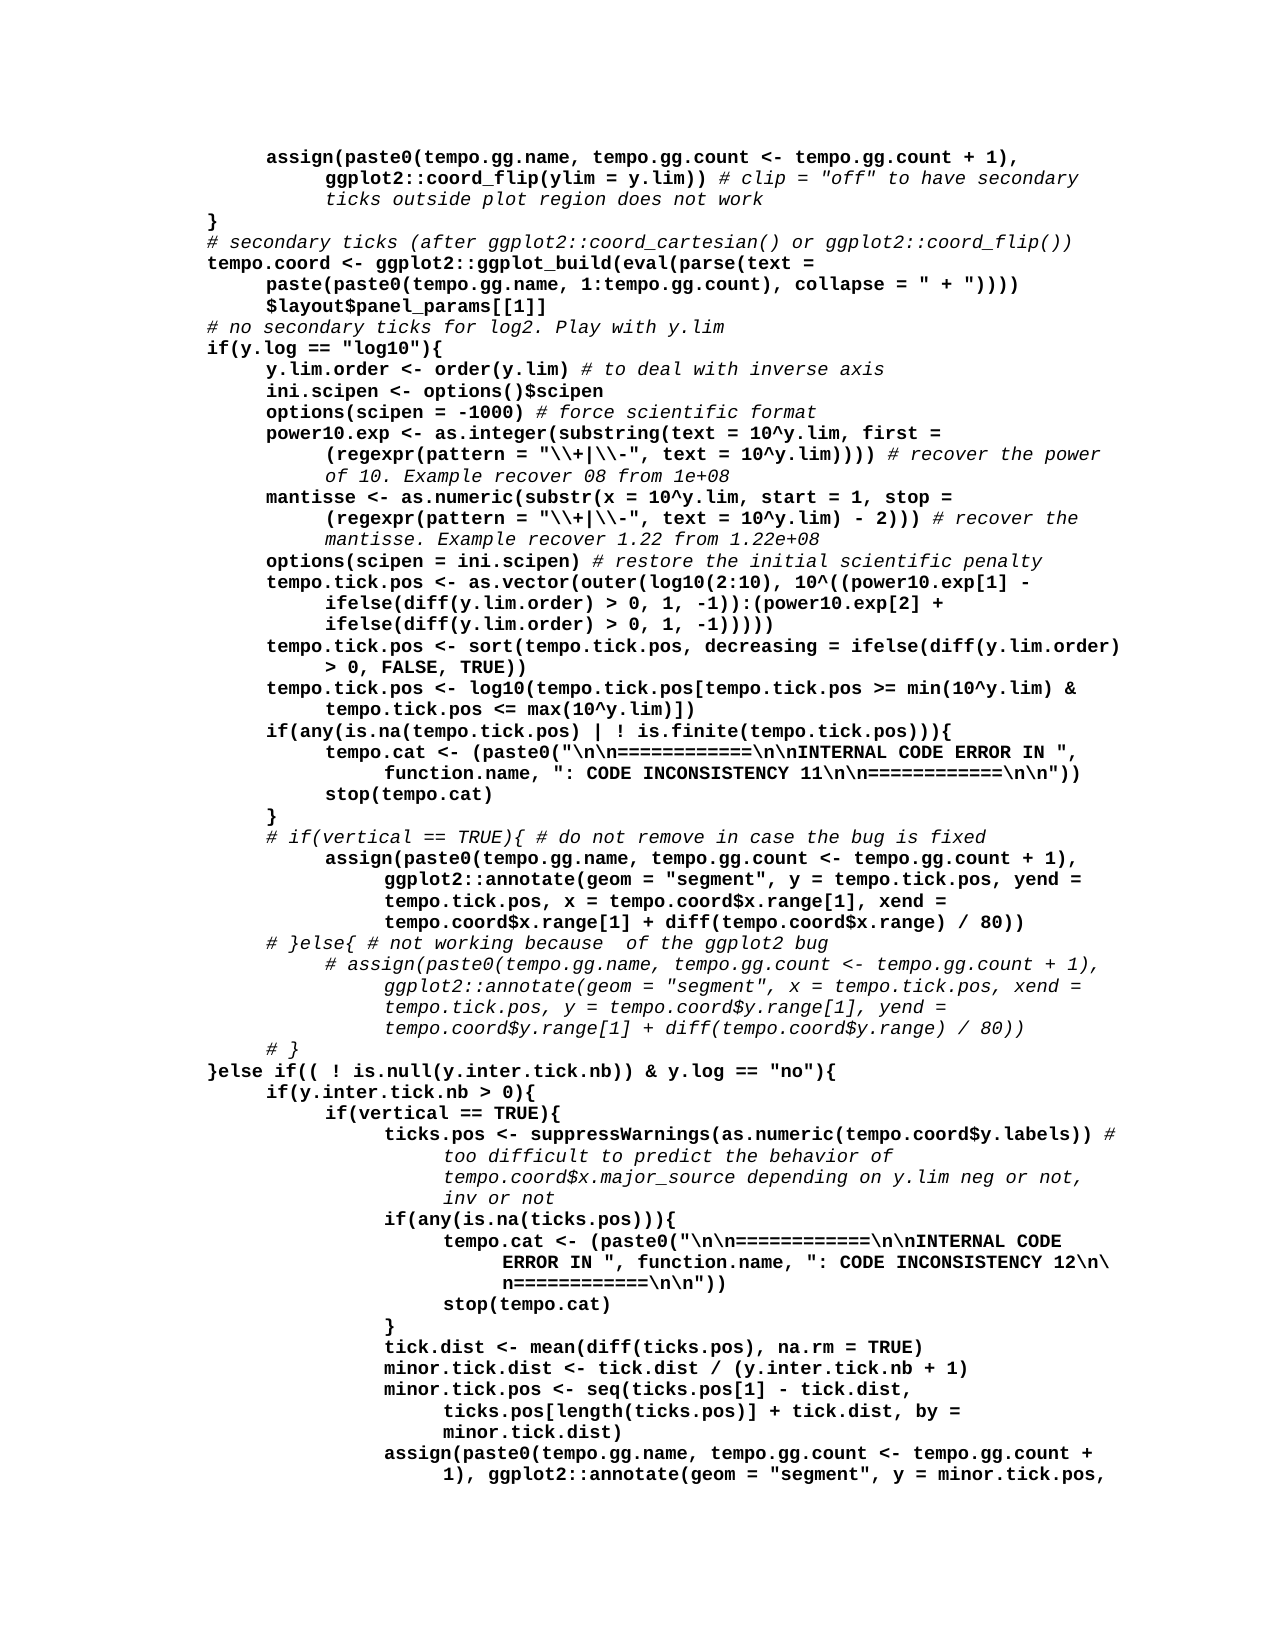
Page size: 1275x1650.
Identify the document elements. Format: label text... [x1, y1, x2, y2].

text if(any(is.na(ticks.pos))){ [384, 1210, 1127, 1231]
text options(scipen = ini.scipen) # restore the initial scientific penalty [266, 551, 1127, 573]
text assign(paste0(tempo.gg.name, tempo.gg.count <- tempo.gg.count + 1), ggplot2::annotate(geom = "segment", y = tempo.tick.pos, yend = tempo.tick.pos, x = tempo.coord$x.range[1], xend = tempo.coord$x.range[1] + diff(tempo.coord$x.range) / 80)) [325, 849, 1127, 934]
text minor.tick.dist <- tick.dist / (y.inter.tick.nb + 1) [384, 1359, 1127, 1380]
text if(y.log == "log10"){ [207, 339, 1127, 360]
text tempo.tick.pos <- log10(tempo.tick.pos[tempo.tick.pos >= min(10^y.lim) & tempo.tick.pos <= max(10^y.lim)]) [266, 679, 1127, 721]
text power10.exp <- as.integer(substring(text = 10^y.lim, first = (regexpr(pattern = "\\+|\\-", text = 10^y.lim)))) # recover the power of 10. Example recover 08 from 1e+08 [266, 424, 1127, 488]
text # } [266, 1040, 1127, 1061]
text } [207, 211, 1127, 233]
text minor.tick.pos <- seq(ticks.pos[1] - tick.dist, ticks.pos[length(ticks.pos)] + tick.dist, by = minor.tick.dist) [384, 1380, 1127, 1444]
text # no secondary ticks for log2. Play with y.lim [207, 318, 1127, 339]
text tempo.cat <- (paste0("\n\n============\n\nINTERNAL CODE ERROR IN ", function.name, ": CODE INCONSISTENCY 12\n\n============\n\n")) [443, 1231, 1127, 1295]
text tempo.tick.pos <- as.vector(outer(log10(2:10), 10^((power10.exp[1] - ifelse(diff(y.lim.order) > 0, 1, -1)):(power10.exp[2] + ifelse(diff(y.lim.order) > 0, 1, -1))))) [266, 573, 1127, 636]
text tempo.coord <- ggplot2::ggplot_build(eval(parse(text = paste(paste0(tempo.gg.name, 1:tempo.gg.count), collapse = " + "))))$layout$panel_params[[1]] [207, 254, 1127, 318]
text if(y.inter.tick.nb > 0){ [266, 1083, 1127, 1104]
text } [384, 1316, 1127, 1338]
text if(vertical == TRUE){ [325, 1104, 1127, 1125]
text # }else{ # not working because of the ggplot2 bug [266, 934, 1127, 955]
text if(any(is.na(tempo.tick.pos) | ! is.finite(tempo.tick.pos))){ [266, 721, 1127, 743]
text }else if(( ! is.null(y.inter.tick.nb)) & y.log == "no"){ [207, 1061, 1127, 1083]
text } [266, 806, 1127, 828]
text tempo.tick.pos <- sort(tempo.tick.pos, decreasing = ifelse(diff(y.lim.order) > 0, FALSE, TRUE)) [266, 636, 1127, 679]
text ini.scipen <- options()$scipen [266, 381, 1127, 403]
text # assign(paste0(tempo.gg.name, tempo.gg.count <- tempo.gg.count + 1), ggplot2::annotate(geom = "segment", x = tempo.tick.pos, xend = tempo.tick.pos, y = tempo.coord$y.range[1], yend = tempo.coord$y.range[1] + diff(tempo.coord$y.range) / 80)) [325, 955, 1127, 1040]
text y.lim.order <- order(y.lim) # to deal with inverse axis [266, 360, 1127, 381]
text options(scipen = -1000) # force scientific format [266, 403, 1127, 424]
text tick.dist <- mean(diff(ticks.pos), na.rm = TRUE) [384, 1338, 1127, 1359]
text stop(tempo.cat) [443, 1295, 1127, 1316]
text stop(tempo.cat) [325, 785, 1127, 806]
text # secondary ticks (after ggplot2::coord_cartesian() or ggplot2::coord_flip()) [207, 233, 1127, 254]
text tempo.cat <- (paste0("\n\n============\n\nINTERNAL CODE ERROR IN ", function.name, ": CODE INCONSISTENCY 11\n\n============\n\n")) [325, 743, 1127, 785]
text # if(vertical == TRUE){ # do not remove in case the bug is fixed [266, 828, 1127, 849]
